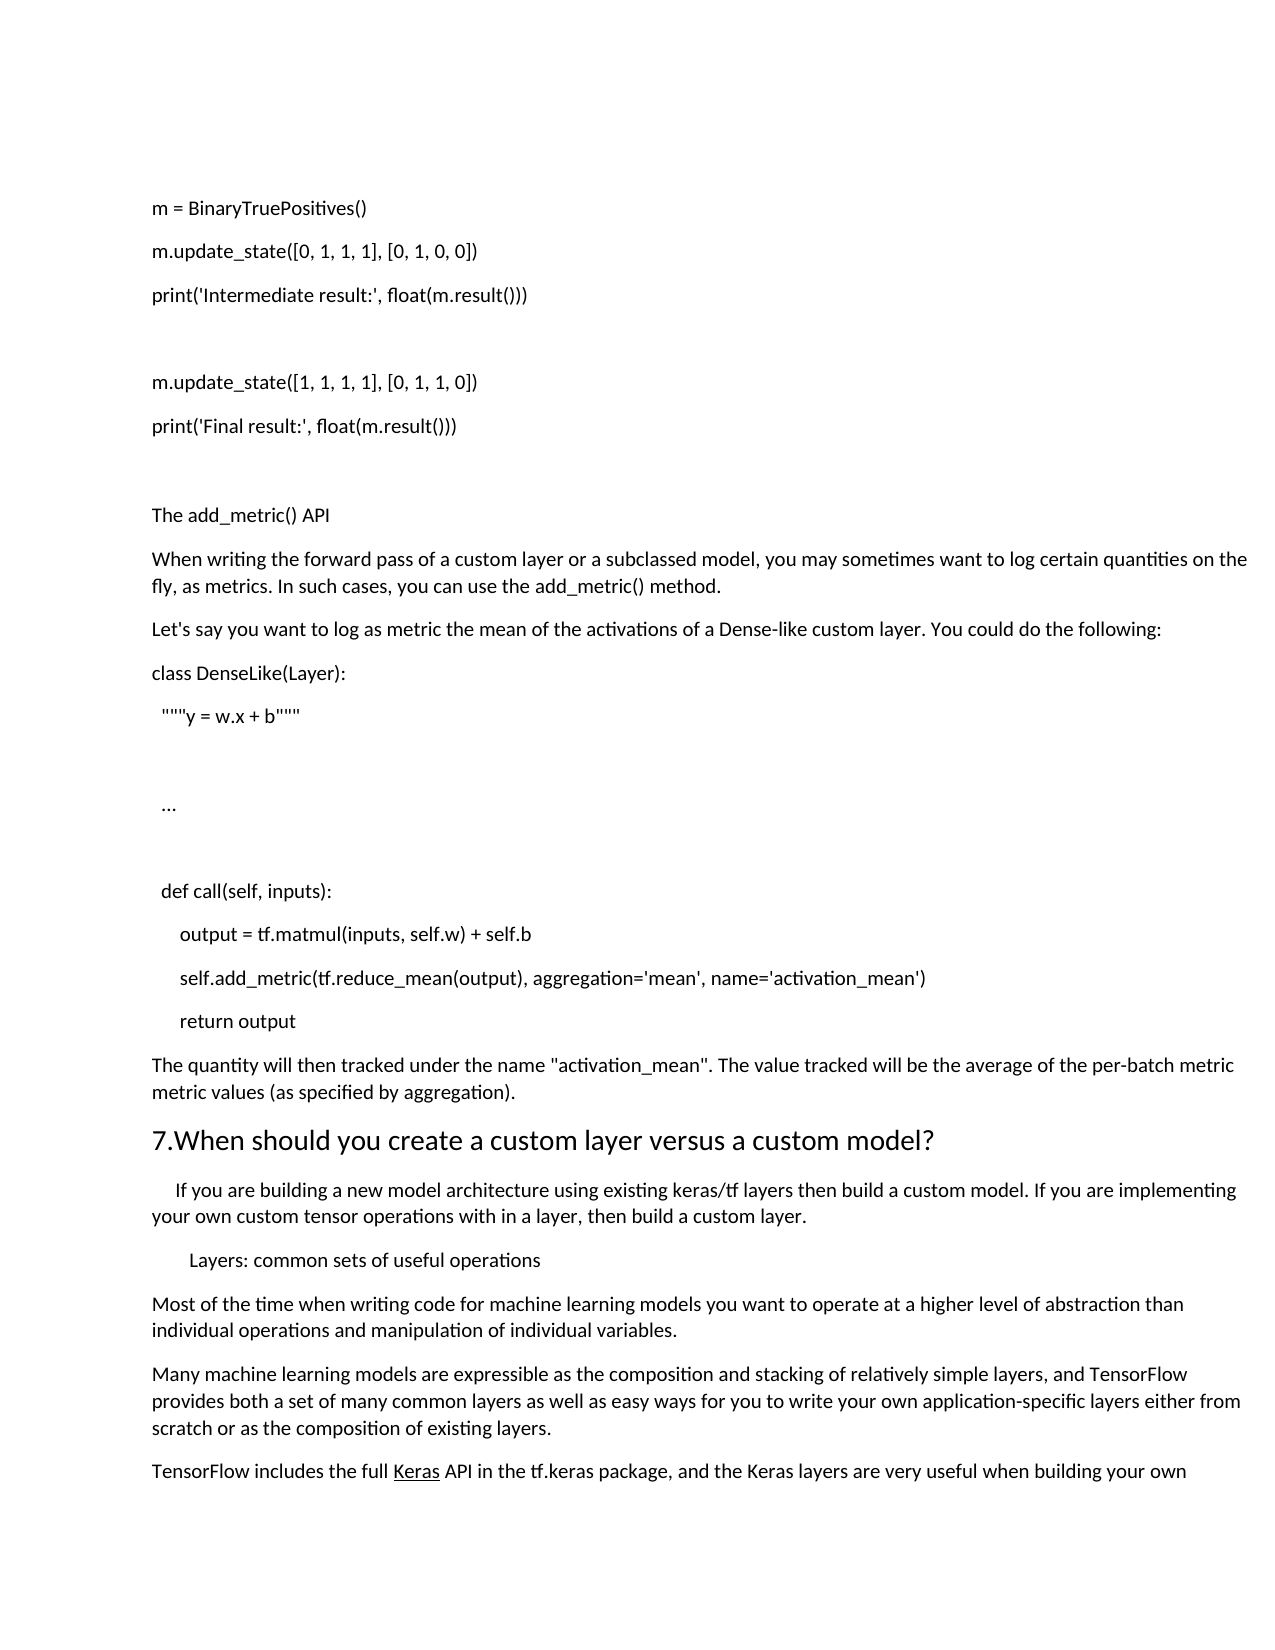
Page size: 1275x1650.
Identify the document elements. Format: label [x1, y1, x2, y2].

table_cell [150, 150, 1251, 1486]
